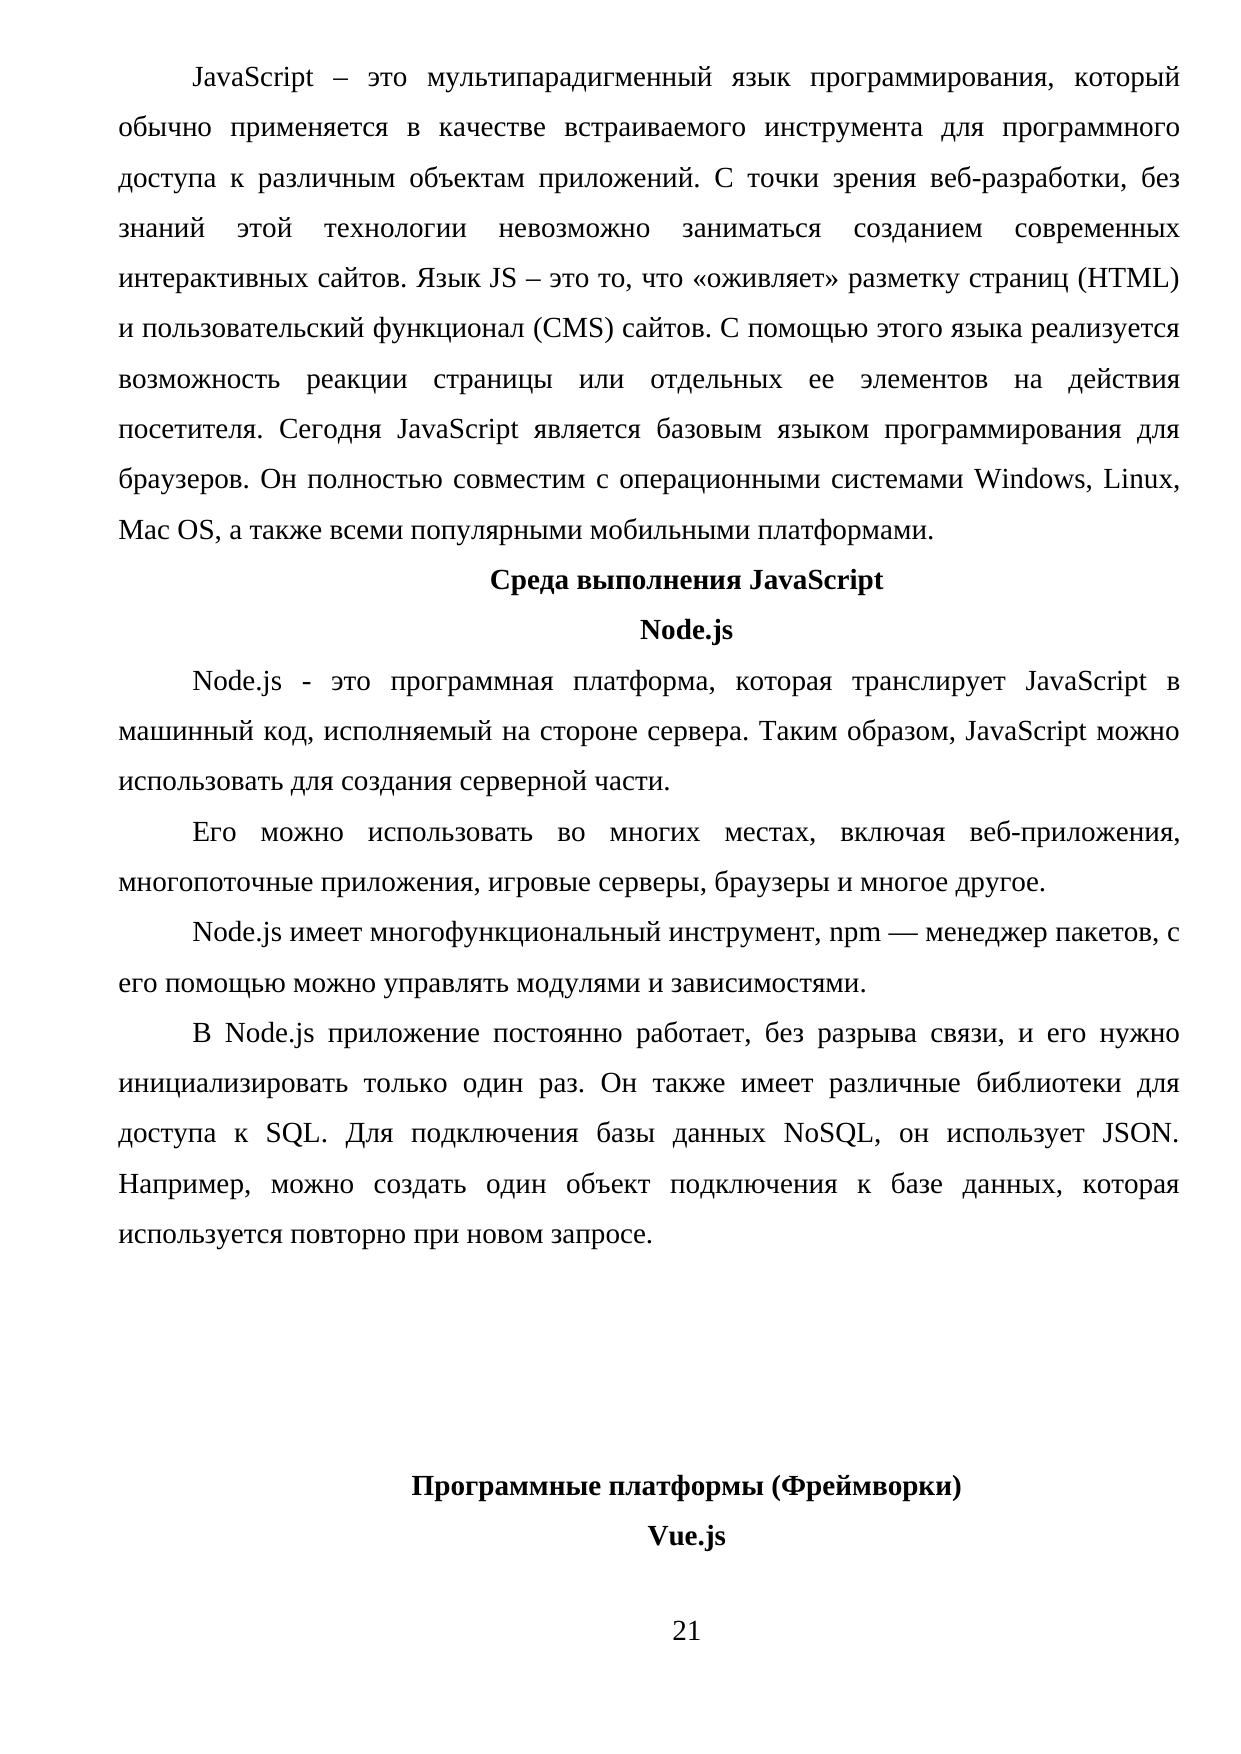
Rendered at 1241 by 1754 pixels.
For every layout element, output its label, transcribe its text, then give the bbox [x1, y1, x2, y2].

text Среда выполнения JavaScript [118, 562, 1181, 596]
text Node.js [118, 612, 1181, 646]
text Node.js имеет многофункциональный инструмент, npm — менеджер пакетов, c его помощью можно управлять модулями и зависимостями. [118, 914, 1181, 998]
text В Node.js приложение постоянно работает, без разрыва связи, и его нужно инициализировать только один раз. Он также имеет различные библиотеки для доступа к SQL. Для подключения базы данных NoSQL, он использует JSON. Например, можно создать один объект подключения к базе данных, которая используется повторно при новом запросе. [118, 1015, 1181, 1250]
text Его можно использовать во многих местах, включая веб-приложения, многопоточные приложения, игровые серверы, браузеры и многое другое. [118, 814, 1181, 898]
text JavaScript – это мультипарадигменный язык программирования, который обычно применяется в качестве встраиваемого инструмента для программного доступа к различным объектам приложений. С точки зрения веб-разработки, без знаний этой технологии невозможно заниматься созданием современных интерактивных сайтов. Язык JS – это то, что «оживляет» разметку страниц (HTML) и пользовательский функционал (CMS) сайтов. С помощью этого языка реализуется возможность реакции страницы или отдельных ее элементов на действия посетителя. Сегодня JavaScript является базовым языком программирования для браузеров. Он полностью совместим с операционными системами Windows, Linux, Mac OS, а также всеми популярными мобильными платформами. [118, 59, 1181, 545]
text Программные платформы (Фреймворки) [118, 1468, 1181, 1501]
text Vue.js [118, 1518, 1181, 1552]
text Node.js - это программная платформа, которая транслирует JavaScript в машинный код, исполняемый на стороне сервера. Таким образом, JavaScript можно использовать для создания серверной части. [118, 663, 1181, 797]
